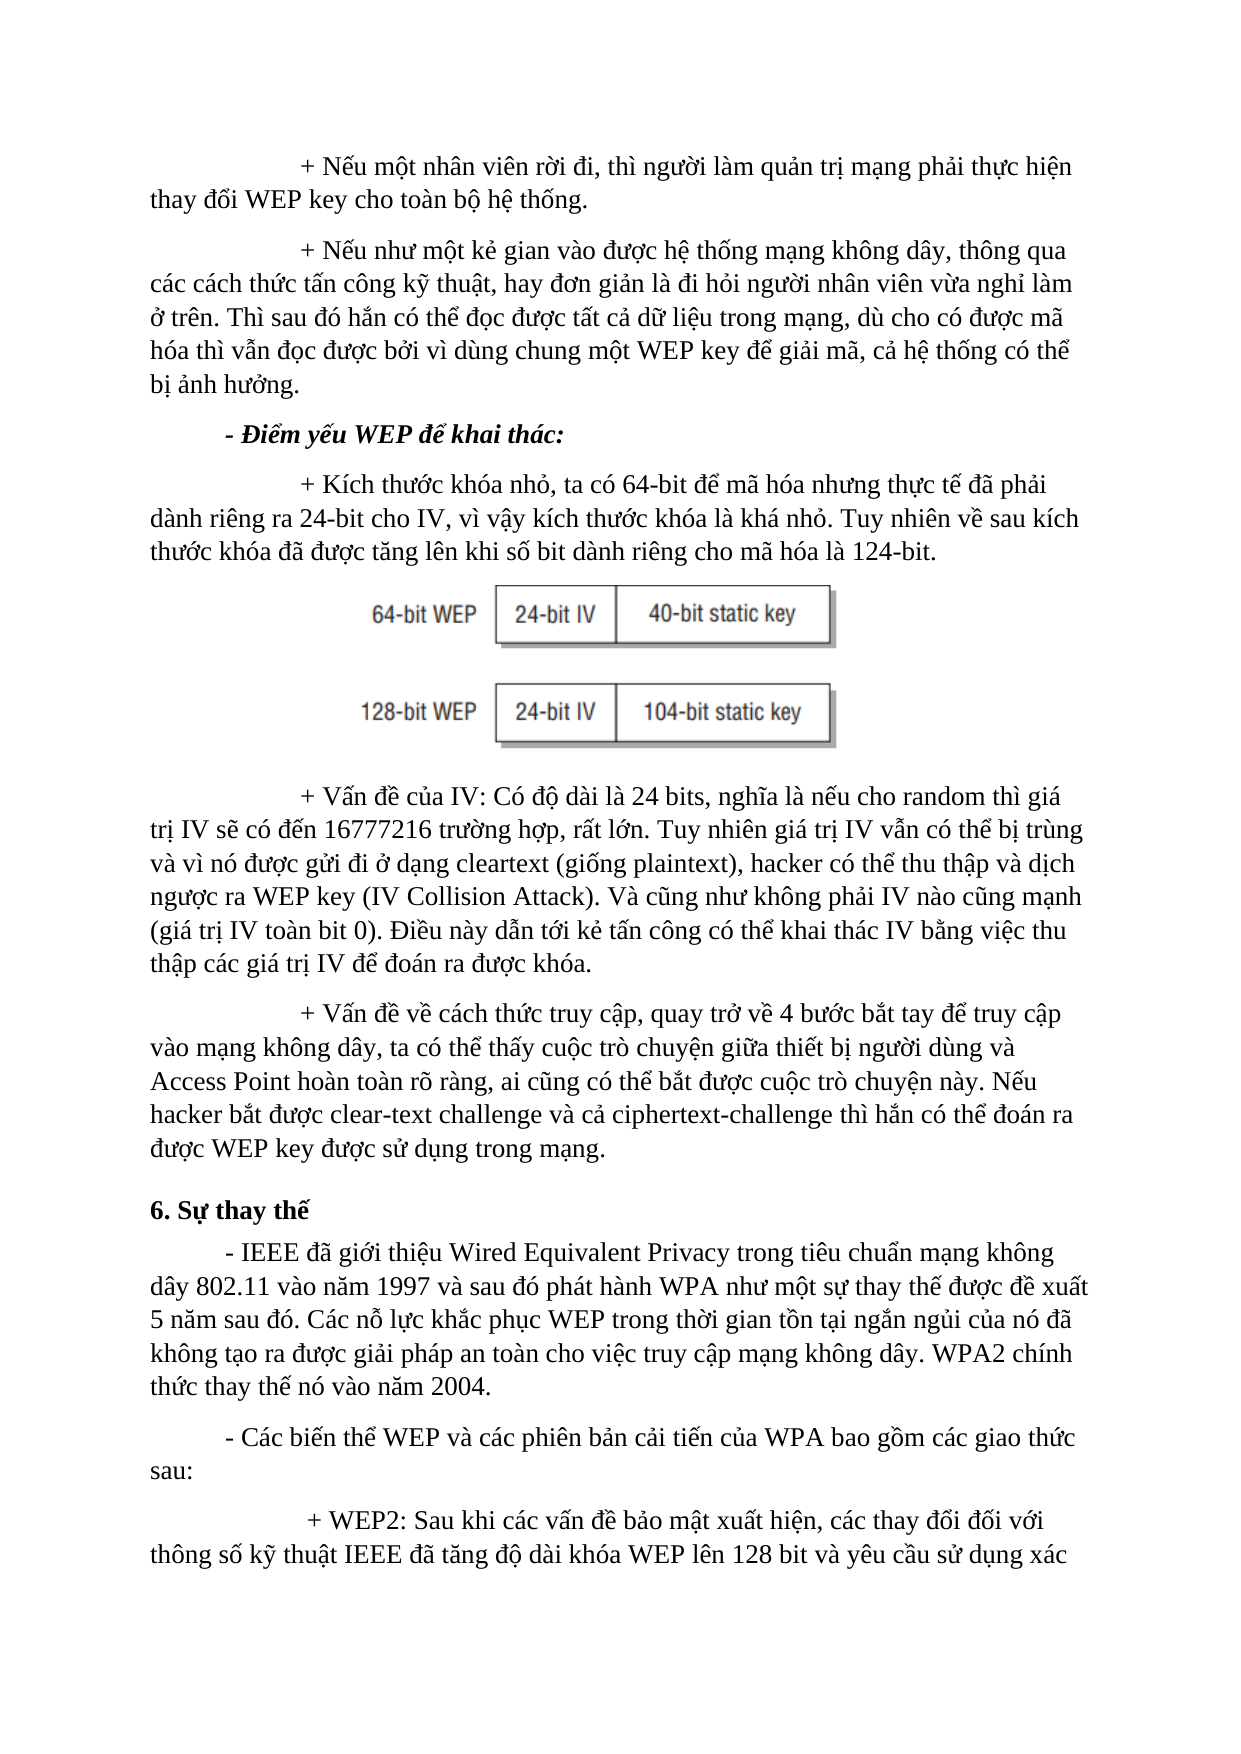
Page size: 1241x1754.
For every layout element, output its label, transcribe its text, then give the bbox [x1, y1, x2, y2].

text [150, 1504, 1090, 1569]
picture [305, 585, 936, 761]
text - IEEE đã giới thiệu Wired Equivalent Privacy trong tiêu chuẩn mạng không dây 802.11 vào năm 1997 và sau đó phát hành WPA như một sự thay thế được đề xuất 5 năm sau đó. Các nỗ lực khắc phục WEP trong thời gian tồn tại ngắn ngủi của nó đã không tạo ra được giải pháp an toàn cho việc truy cập mạng không dây. WPA2 chính thức thay thế nó vào năm 2004. [150, 1236, 1090, 1402]
text + Vấn đề về cách thức truy cập, quay trở về 4 bước bắt tay để truy cập vào mạng không dây, ta có thể thấy cuộc trò chuyện giữa thiết bị người dùng và Access Point hoàn toàn rõ ràng, ai cũng có thể bắt được cuộc trò chuyện này. Nếu hacker bắt được clear-text challenge và cả ciphertext-challenge thì hắn có thể đoán ra được WEP key được sử dụng trong mạng. [150, 997, 1090, 1163]
text + Nếu như một kẻ gian vào được hệ thống mạng không dây, thông qua các cách thức tấn công kỹ thuật, hay đơn giản là đi hỏi người nhân viên vừa nghỉ làm ở trên. Thì sau đó hắn có thể đọc được tất cả dữ liệu trong mạng, dù cho có được mã hóa thì vẫn đọc được bởi vì dùng chung một WEP key để giải mã, cả hệ thống có thể bị ảnh hưởng. [150, 234, 1090, 399]
subtitle 6. Sự thay thế [150, 1194, 1090, 1226]
text - Các biến thể WEP và các phiên bản cải tiến của WPA bao gồm các giao thức sau: [150, 1421, 1090, 1485]
text + Kích thước khóa nhỏ, ta có 64-bit để mã hóa nhưng thực tế đã phải dành riêng ra 24-bit cho IV, vì vậy kích thước khóa là khá nhỏ. Tuy nhiên về sau kích thước khóa đã được tăng lên khi số bit dành riêng cho mã hóa là 124-bit. [150, 468, 1090, 567]
text - Điểm yếu WEP để khai thác: [150, 418, 1090, 449]
text + Vấn đề của IV: Có độ dài là 24 bits, nghĩa là nếu cho random thì giá trị IV sẽ có đến 16777216 trường hợp, rất lớn. Tuy nhiên giá trị IV vẫn có thể bị trùng và vì nó được gửi đi ở dạng cleartext (giống plaintext), hacker có thể thu thập và dịch ngược ra WEP key (IV Collision Attack). Và cũng như không phải IV nào cũng mạnh (giá trị IV toàn bit 0). Điều này dẫn tới kẻ tấn công có thể khai thác IV bằng việc thu thập các giá trị IV để đoán ra được khóa. [150, 779, 1090, 978]
text + Nếu một nhân viên rời đi, thì người làm quản trị mạng phải thực hiện thay đổi WEP key cho toàn bộ hệ thống. [150, 150, 1090, 215]
